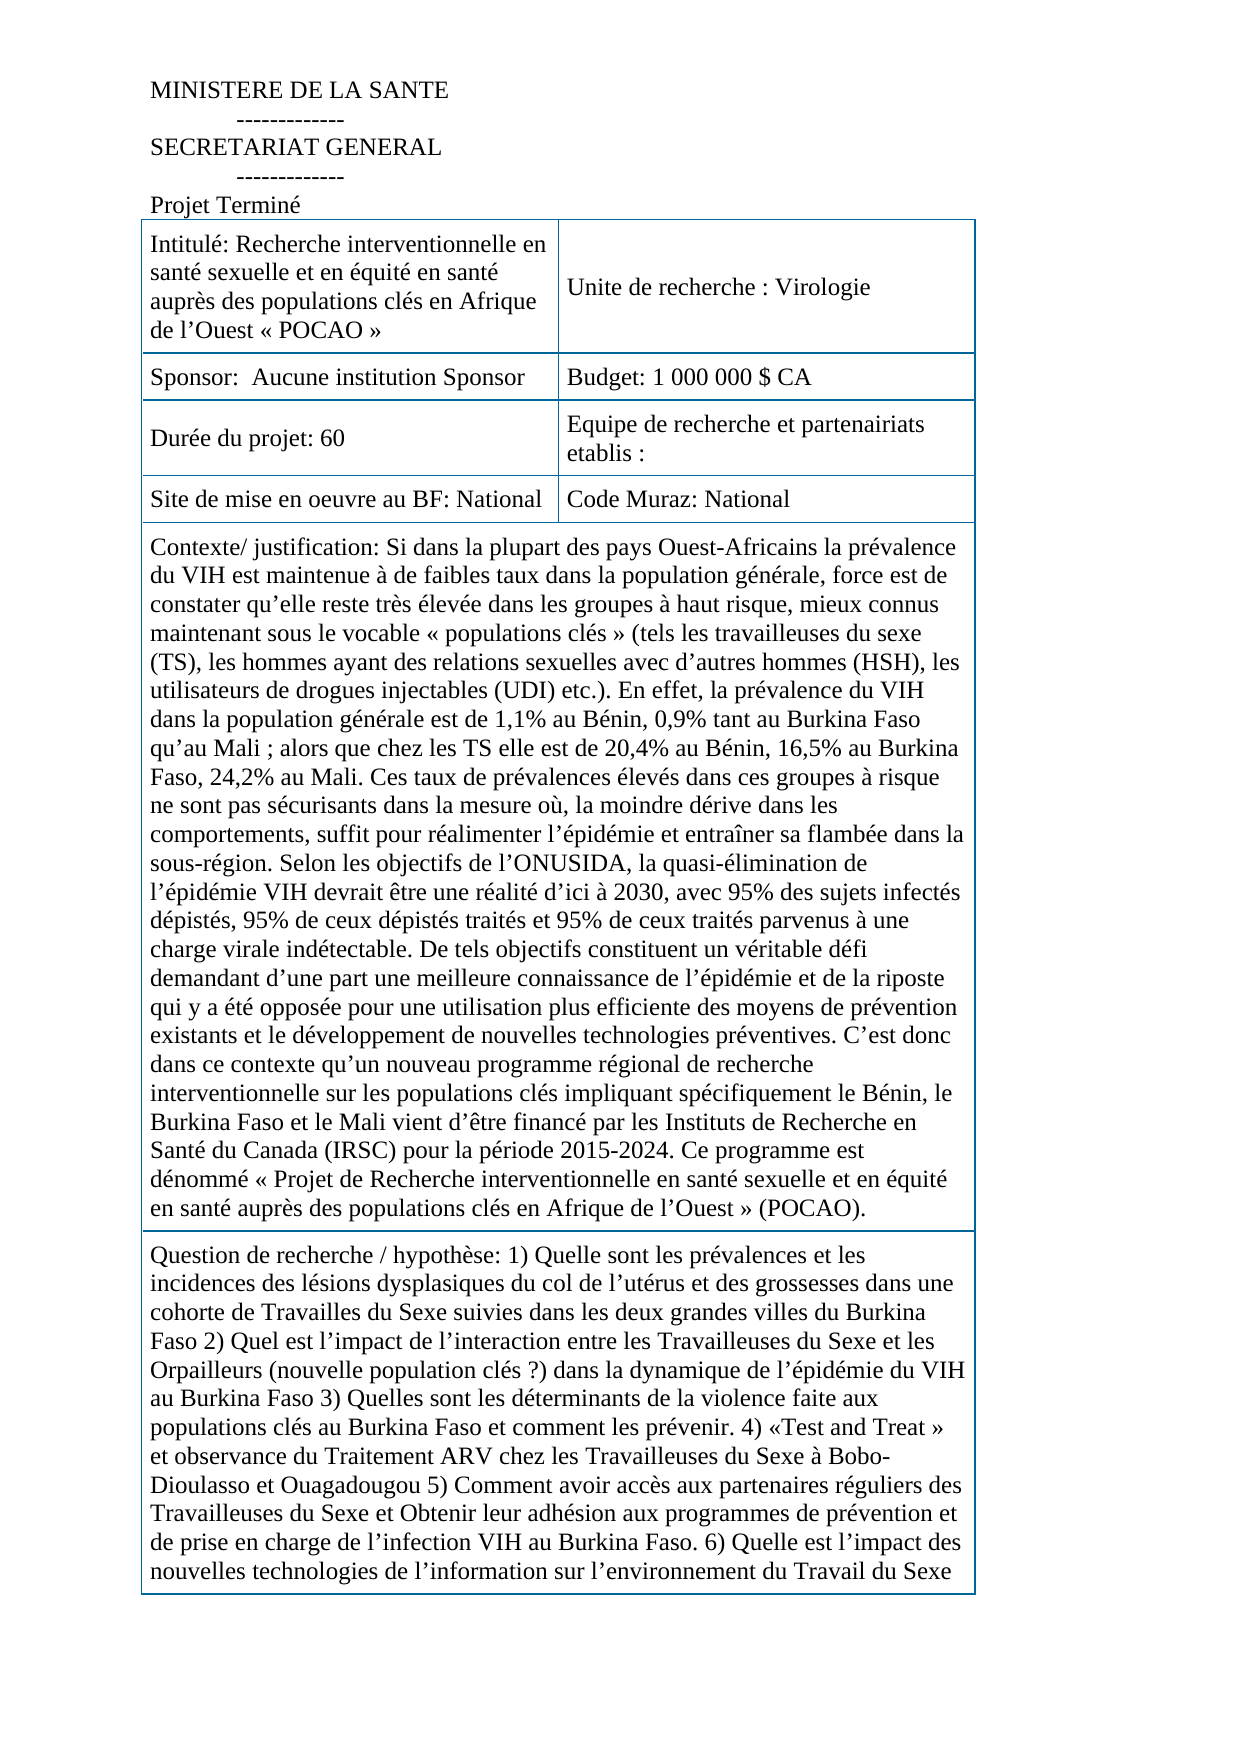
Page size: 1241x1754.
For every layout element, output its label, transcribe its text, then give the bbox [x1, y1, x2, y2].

table_cell Equipe de recherche et partenairiats etablis : [559, 401, 974, 475]
table_cell Durée du projet: 60 [142, 400, 558, 475]
table_header Intitulé: Recherche interventionnelle en santé sexuelle et en équité en santé auprès des populations clés en Afrique de l’Ouest « POCAO » [142, 220, 558, 352]
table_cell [142, 1231, 974, 1593]
table_cell Budget: 1 000 000 $ CA [559, 354, 974, 399]
table_cell Code Muraz: National [559, 476, 974, 522]
text Projet Terminé [150, 190, 1090, 219]
table_cell Contexte/ justification: Si dans la plupart des pays Ouest-Africains la prévalence du VIH est maintenue à de faibles taux dans la population générale, force est de constater qu’elle reste très élevée dans les groupes à haut risque, mieux connus maintenant sous le vocable « populations clés » (tels les travailleuses du sexe (TS), les hommes ayant des relations sexuelles avec d’autres hommes (HSH), les utilisateurs de drogues injectables (UDI) etc.). En effet, la prévalence du VIH dans la population générale est de 1,1% au Bénin, 0,9% tant au Burkina Faso qu’au Mali ; alors que chez les TS elle est de 20,4% au Bénin, 16,5% au Burkina Faso, 24,2% au Mali. Ces taux de prévalences élevés dans ces groupes à risque ne sont pas sécurisants dans la mesure où, la moindre dérive dans les comportements, suffit pour réalimenter l’épidémie et entraîner sa flambée dans la sous-région. Selon les objectifs de l’ONUSIDA, la quasi-élimination de l’épidémie VIH devrait être une réalité d’ici à 2030, avec 95% des sujets infectés dépistés, 95% de ceux dépistés traités et 95% de ceux traités parvenus à une charge virale indétectable. De tels objectifs constituent un véritable défi demandant d’une part une meilleure connaissance de l’épidémie et de la riposte qui y a été opposée pour une utilisation plus efficiente des moyens de prévention existants et le développement de nouvelles technologies préventives. C’est donc dans ce contexte qu’un nouveau programme régional de recherche interventionnelle sur les populations clés impliquant spécifiquement le Bénin, le Burkina Faso et le Mali vient d’être financé par les Instituts de Recherche en Santé du Canada (IRSC) pour la période 2015-2024. Ce programme est dénommé « Projet de Recherche interventionnelle en santé sexuelle et en équité en santé auprès des populations clés en Afrique de l’Ouest » (POCAO). [142, 523, 974, 1230]
table_cell Site de mise en oeuvre au BF: National [142, 476, 558, 522]
table_header Unite de recherche : Virologie [559, 220, 974, 352]
table_cell Sponsor: Aucune institution Sponsor [142, 353, 558, 399]
